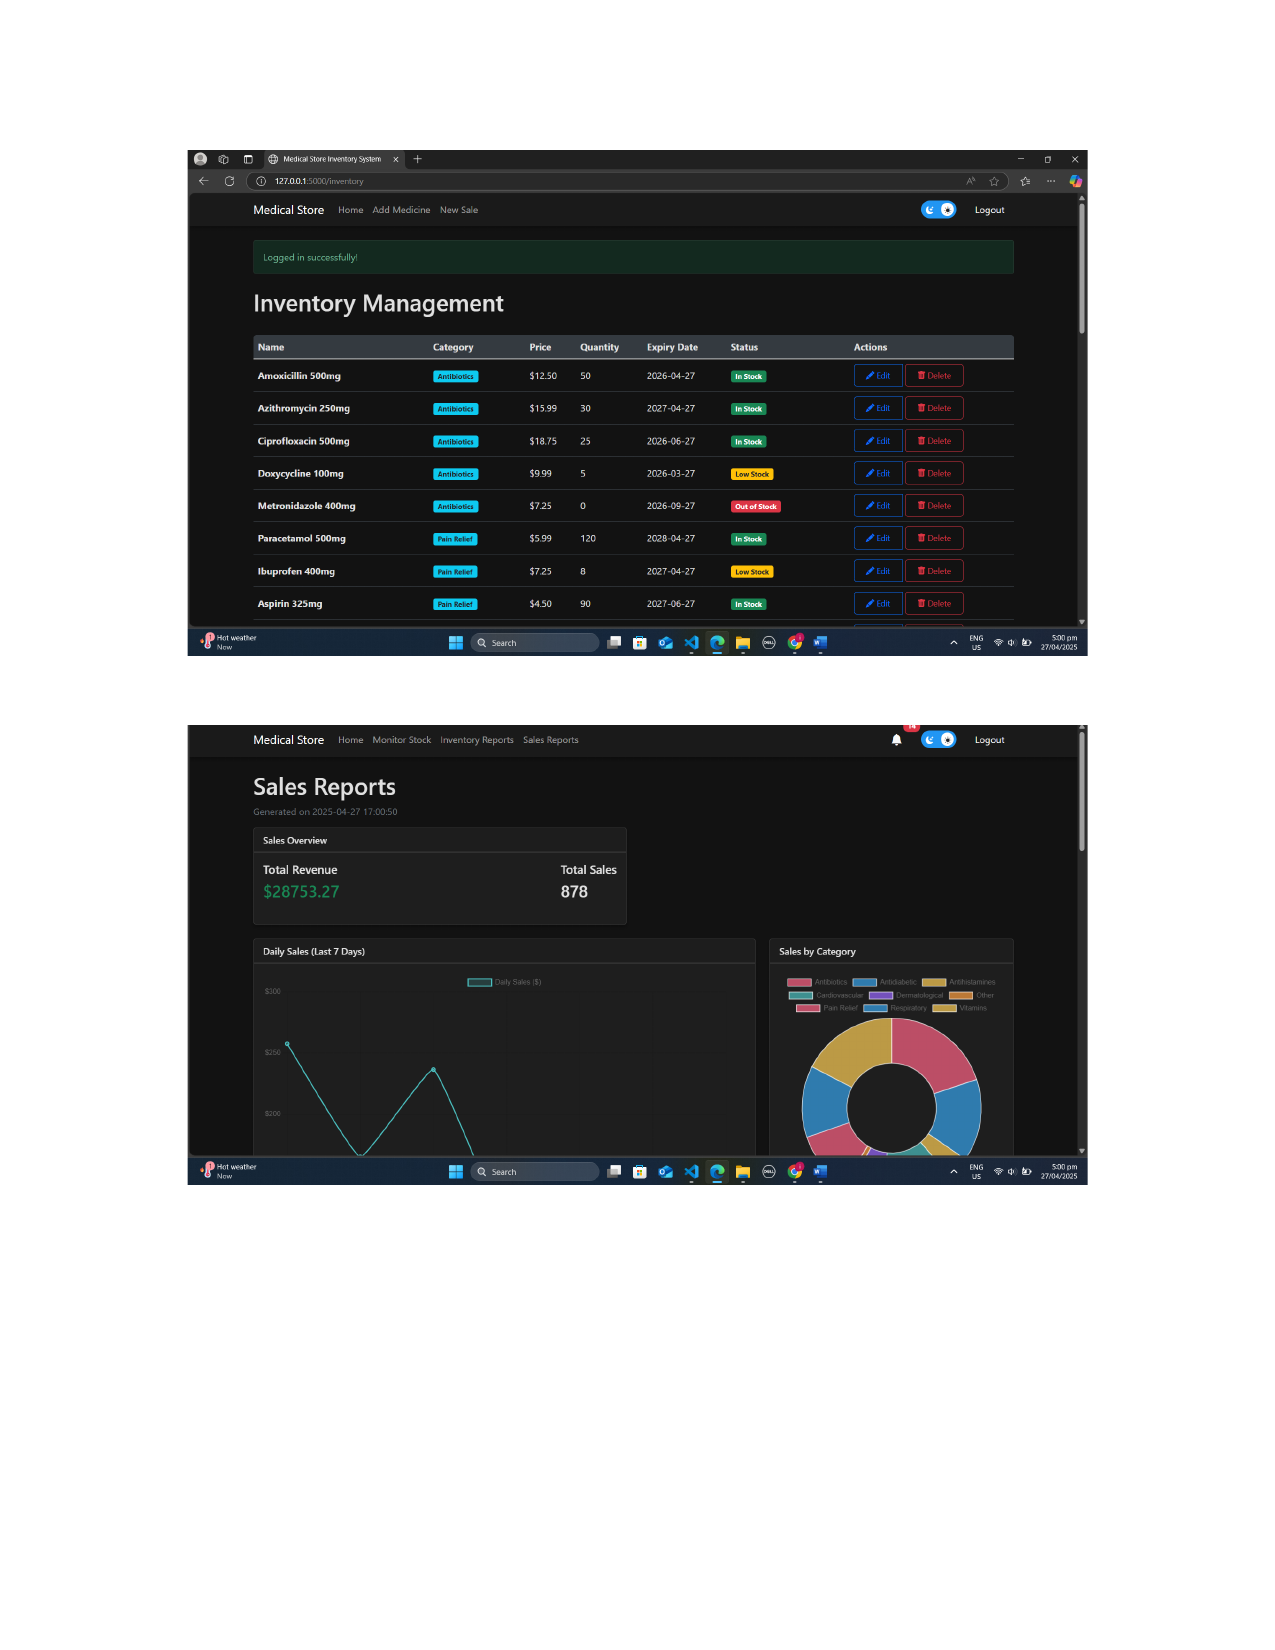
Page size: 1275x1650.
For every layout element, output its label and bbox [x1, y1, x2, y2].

picture [187, 725, 1088, 1185]
picture [187, 150, 1088, 656]
